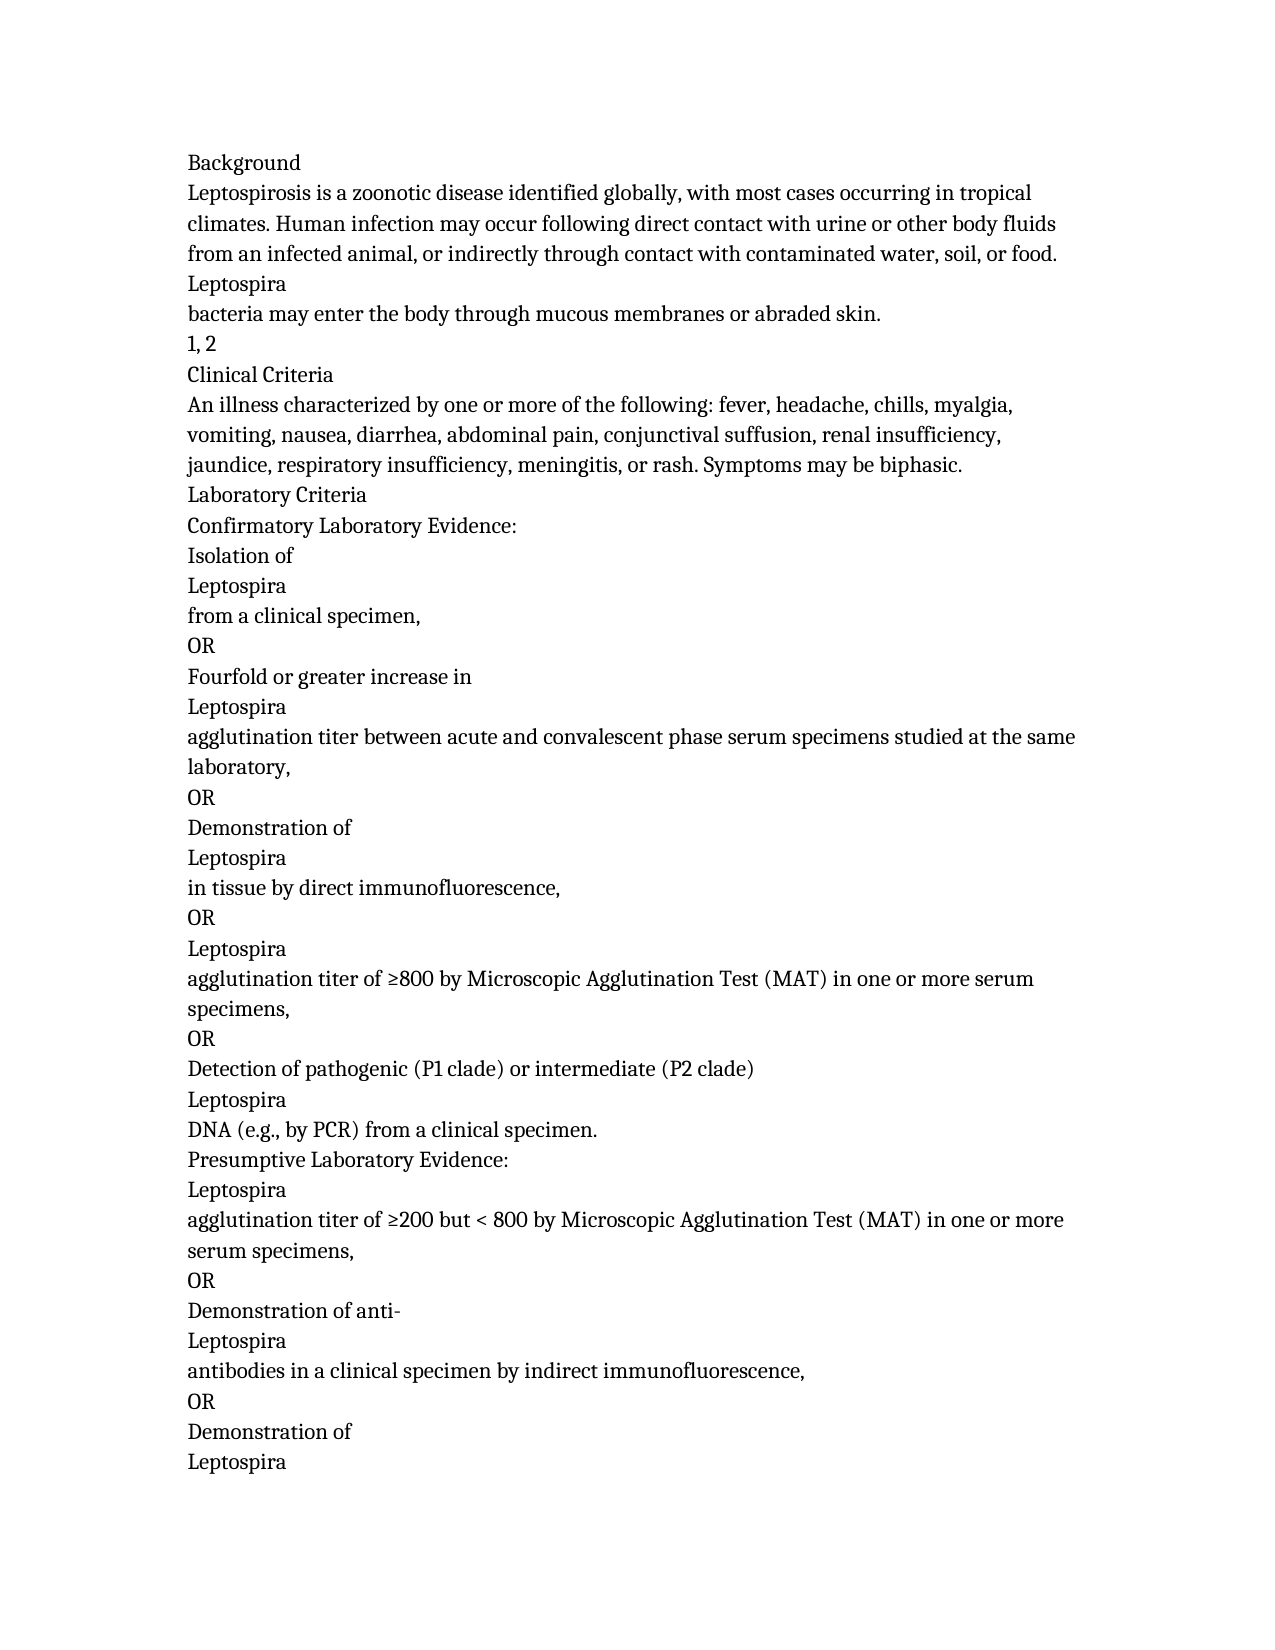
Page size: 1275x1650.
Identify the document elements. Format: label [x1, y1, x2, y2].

text [187, 150, 1087, 1475]
